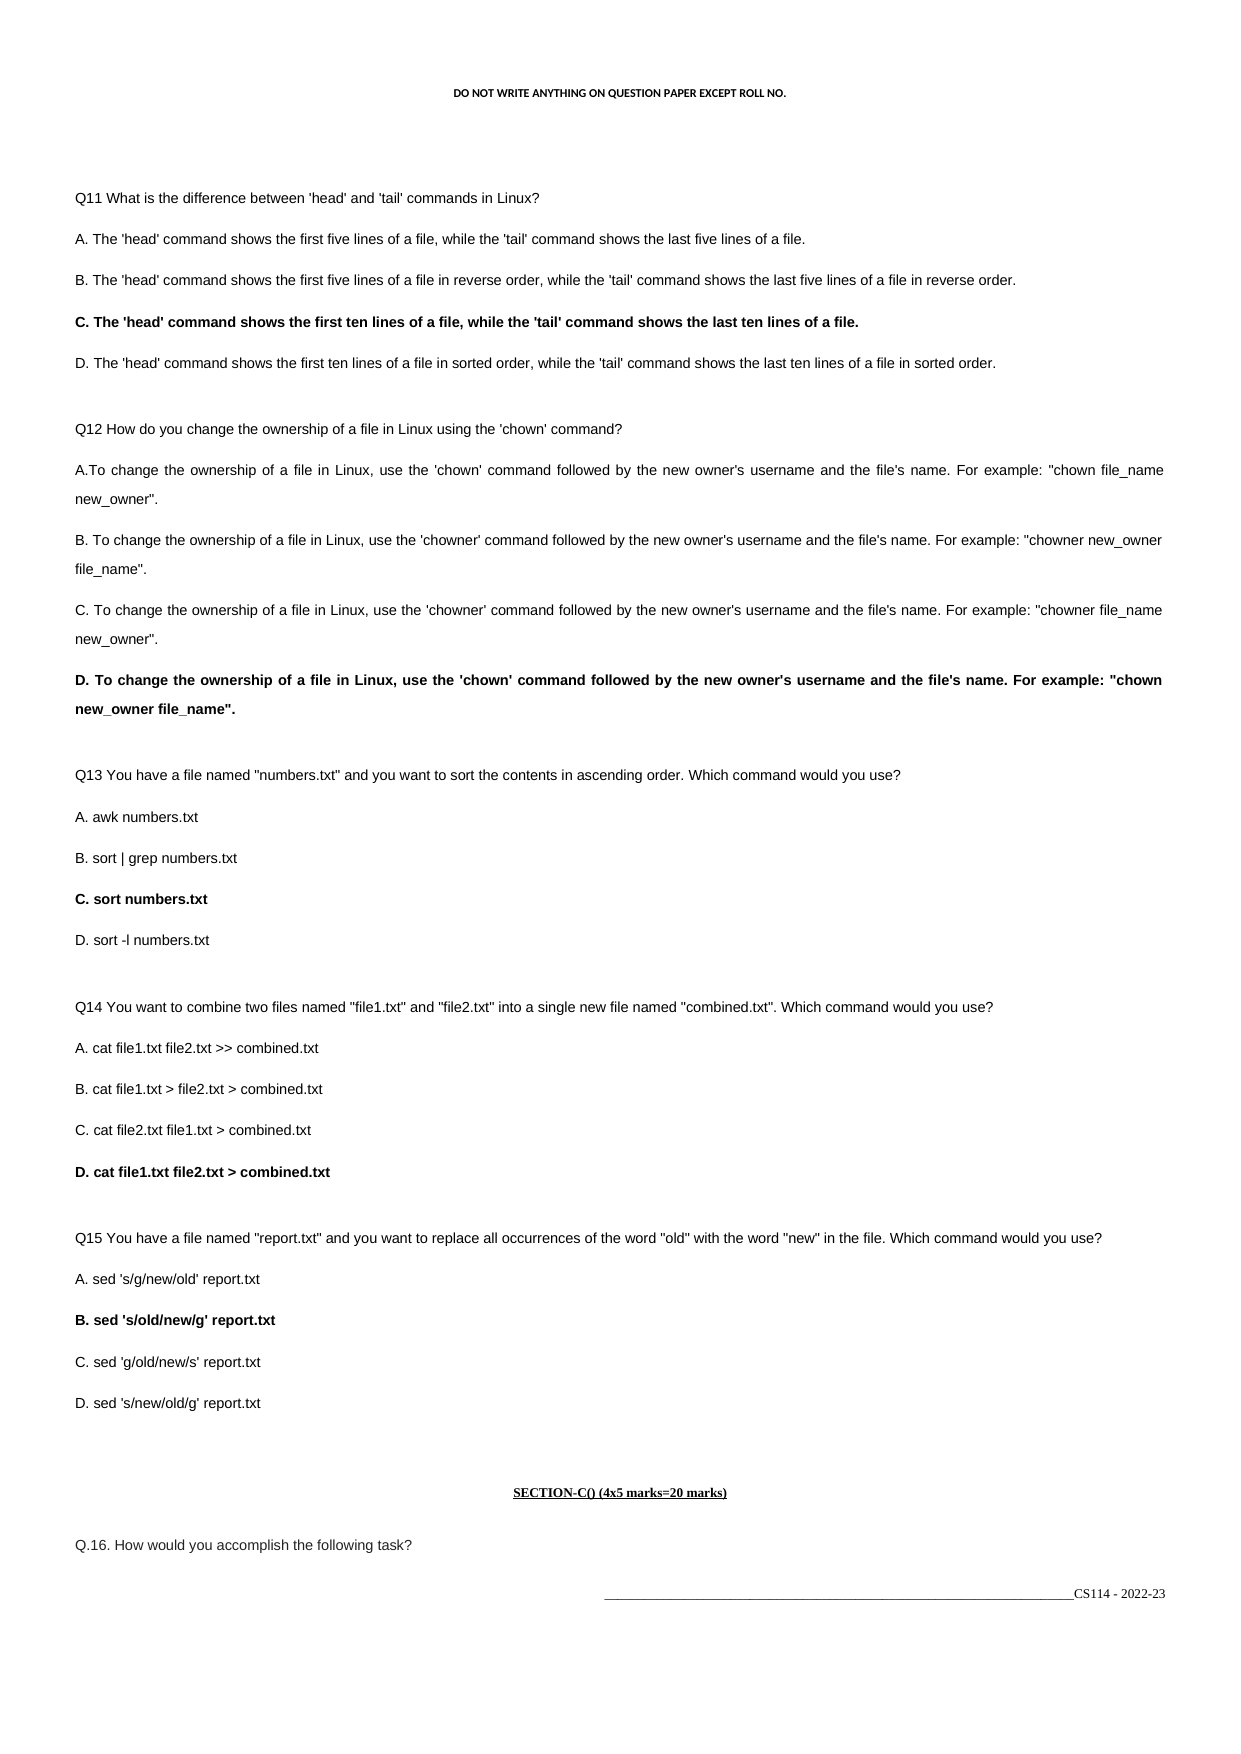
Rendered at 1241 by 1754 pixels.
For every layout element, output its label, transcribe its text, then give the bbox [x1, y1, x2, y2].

text B. sed 's/old/new/g' report.txt [75, 1300, 1165, 1329]
text SECTION-C() (4x5 marks=20 marks) [75, 1474, 1165, 1500]
text B. cat file1.txt > file2.txt > combined.txt [75, 1069, 1165, 1098]
text A. The 'head' command shows the first five lines of a file, while the 'tail' command shows the last five lines of a file. [75, 219, 1165, 248]
text C. cat file2.txt file1.txt > combined.txt [75, 1110, 1165, 1139]
text Q14 You want to combine two files named "file1.txt" and "file2.txt" into a single new file named "combined.txt". Which command would you use? [75, 986, 1165, 1015]
text A. awk numbers.txt [75, 796, 1165, 825]
text B. sort | grep numbers.txt [75, 838, 1165, 866]
text D. To change the ownership of a file in Linux, use the 'chown' command followed by the new owner's username and the file's name. For example: "chown new_owner file_name". [75, 660, 1165, 718]
text Q12 How do you change the ownership of a file in Linux using the 'chown' command? [75, 409, 1165, 438]
text Q.16. How would you accomplish the following task? [75, 1525, 1165, 1554]
text C. sort numbers.txt [75, 879, 1165, 908]
text A. cat file1.txt file2.txt >> combined.txt [75, 1028, 1165, 1056]
text Q13 You have a file named "numbers.txt" and you want to sort the contents in ascending order. Which command would you use? [75, 755, 1165, 784]
text C. To change the ownership of a file in Linux, use the 'chowner' command followed by the new owner's username and the file's name. For example: "chowner file_name new_owner". [75, 590, 1165, 648]
text Q11 What is the difference between 'head' and 'tail' commands in Linux? [75, 178, 1165, 206]
text A.To change the ownership of a file in Linux, use the 'chown' command followed by the new owner's username and the file's name. For example: "chown file_name new_owner". [75, 450, 1165, 508]
text D. cat file1.txt file2.txt > combined.txt [75, 1151, 1165, 1180]
text D. The 'head' command shows the first ten lines of a file in sorted order, while the 'tail' command shows the last ten lines of a file in sorted order. [75, 343, 1165, 371]
text A. sed 's/g/new/old' report.txt [75, 1259, 1165, 1288]
text Q15 You have a file named "report.txt" and you want to replace all occurrences of the word "old" with the word "new" in the file. Which command would you use? [75, 1218, 1165, 1246]
text D. sed 's/new/old/g' report.txt [75, 1383, 1165, 1411]
text D. sort -l numbers.txt [75, 920, 1165, 949]
text B. The 'head' command shows the first five lines of a file in reverse order, while the 'tail' command shows the last five lines of a file in reverse order. [75, 260, 1165, 289]
text C. sed 'g/old/new/s' report.txt [75, 1341, 1165, 1370]
text C. The 'head' command shows the first ten lines of a file, while the 'tail' command shows the last ten lines of a file. [75, 301, 1165, 330]
text B. To change the ownership of a file in Linux, use the 'chowner' command followed by the new owner's username and the file's name. For example: "chowner new_owner file_name". [75, 520, 1165, 578]
